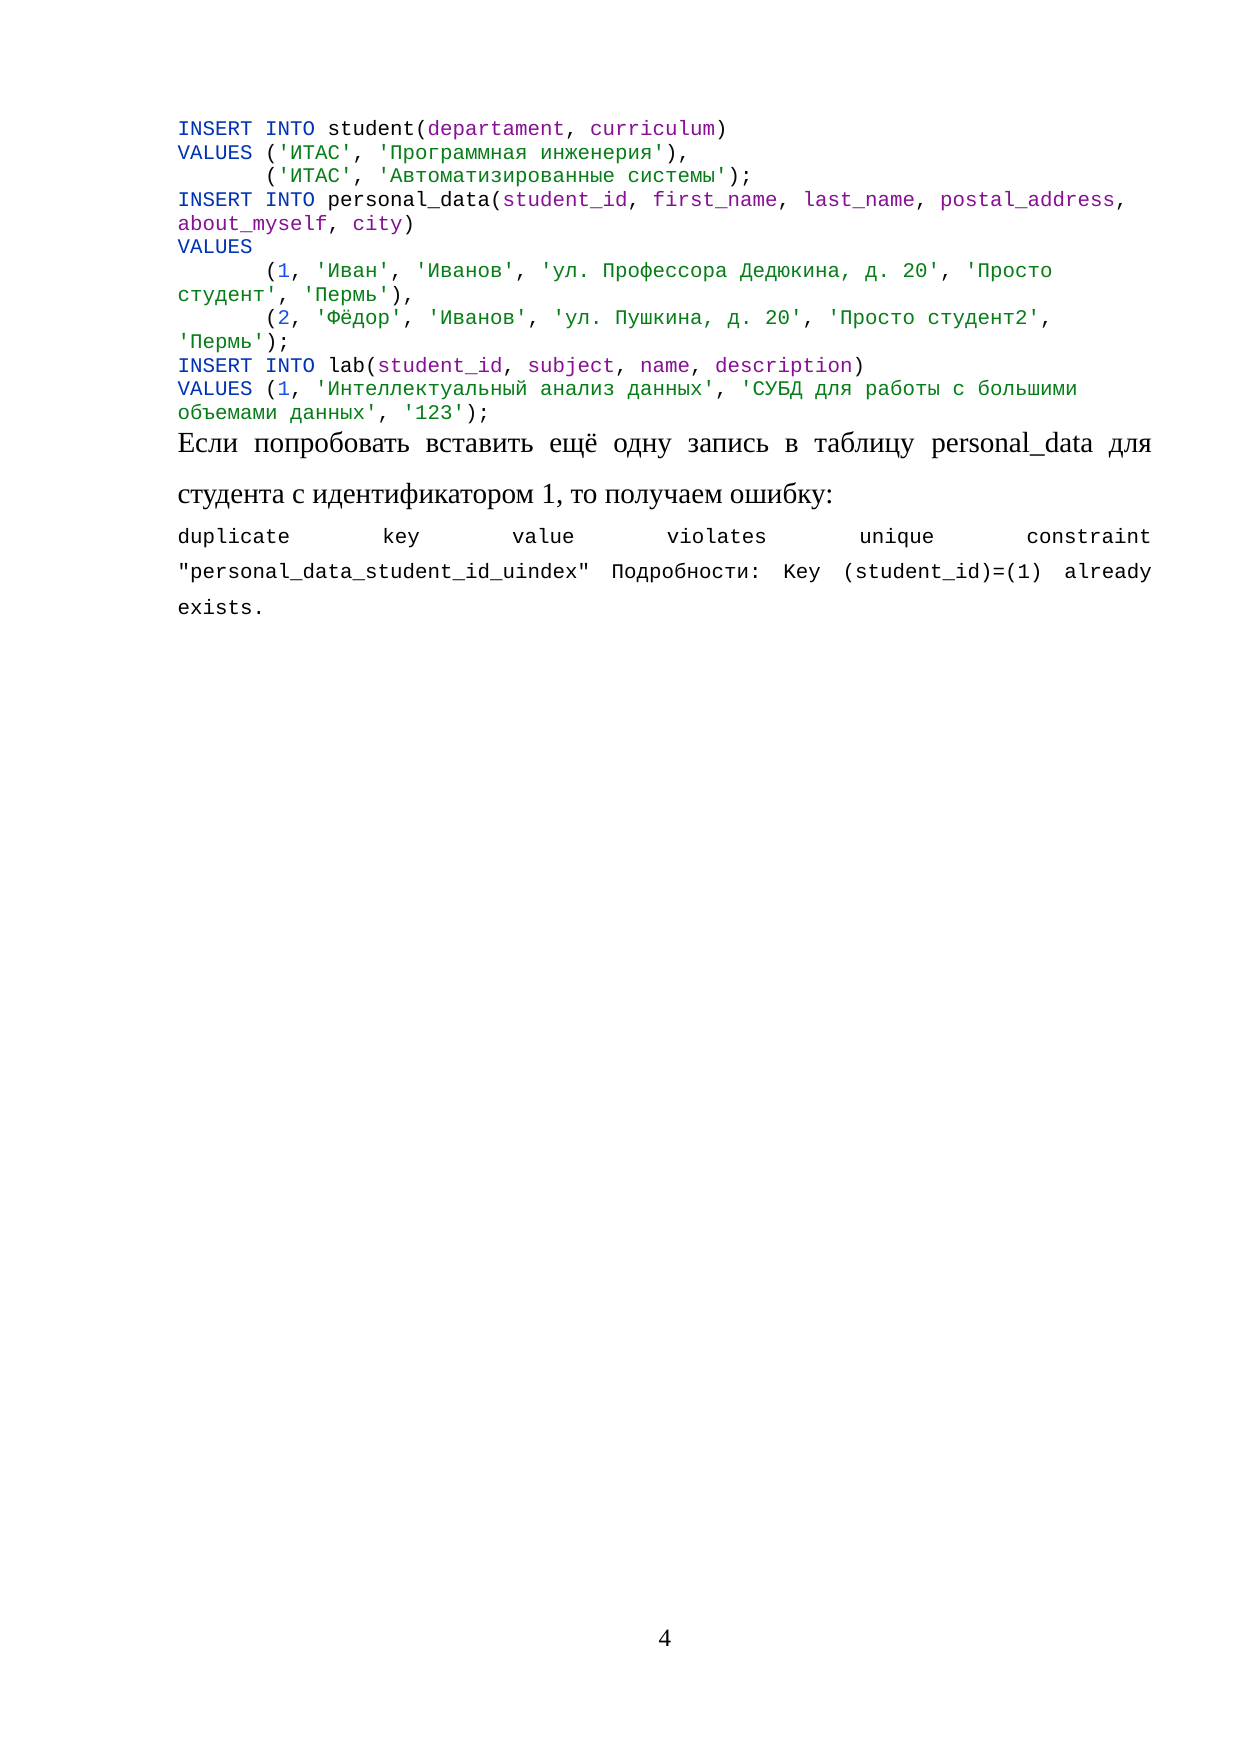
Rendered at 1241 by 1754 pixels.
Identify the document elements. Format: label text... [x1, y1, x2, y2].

text Если попробовать вставить ещё одну запись в таблицу personal_data для студента с идентификатором 1, то получаем ошибку: [177, 426, 1152, 509]
text duplicate key value violates unique constraint "personal_data_student_id_uindex" Подробности: Key (student_id)=(1) already exists. [177, 526, 1152, 621]
text INSERT INTO student(departament, curriculum) VALUES ('ИТАС', 'Программная инженерия'), ('ИТАС', 'Автоматизированные системы'); INSERT INTO personal_data(student_id, first_name, last_name, postal_address, about_myself, city) VALUES (1, 'Иван', 'Иванов', 'ул. Профессора Дедюкина, д. 20', 'Просто студент', 'Пермь'), (2, 'Фёдор', 'Иванов', 'ул. Пушкина, д. 20', 'Просто студент2', 'Пермь'); INSERT INTO lab(student_id, subject, name, description) VALUES (1, 'Интеллектуальный анализ данных', 'СУБД для работы с большими объемами данных', '123'); [177, 118, 1152, 426]
